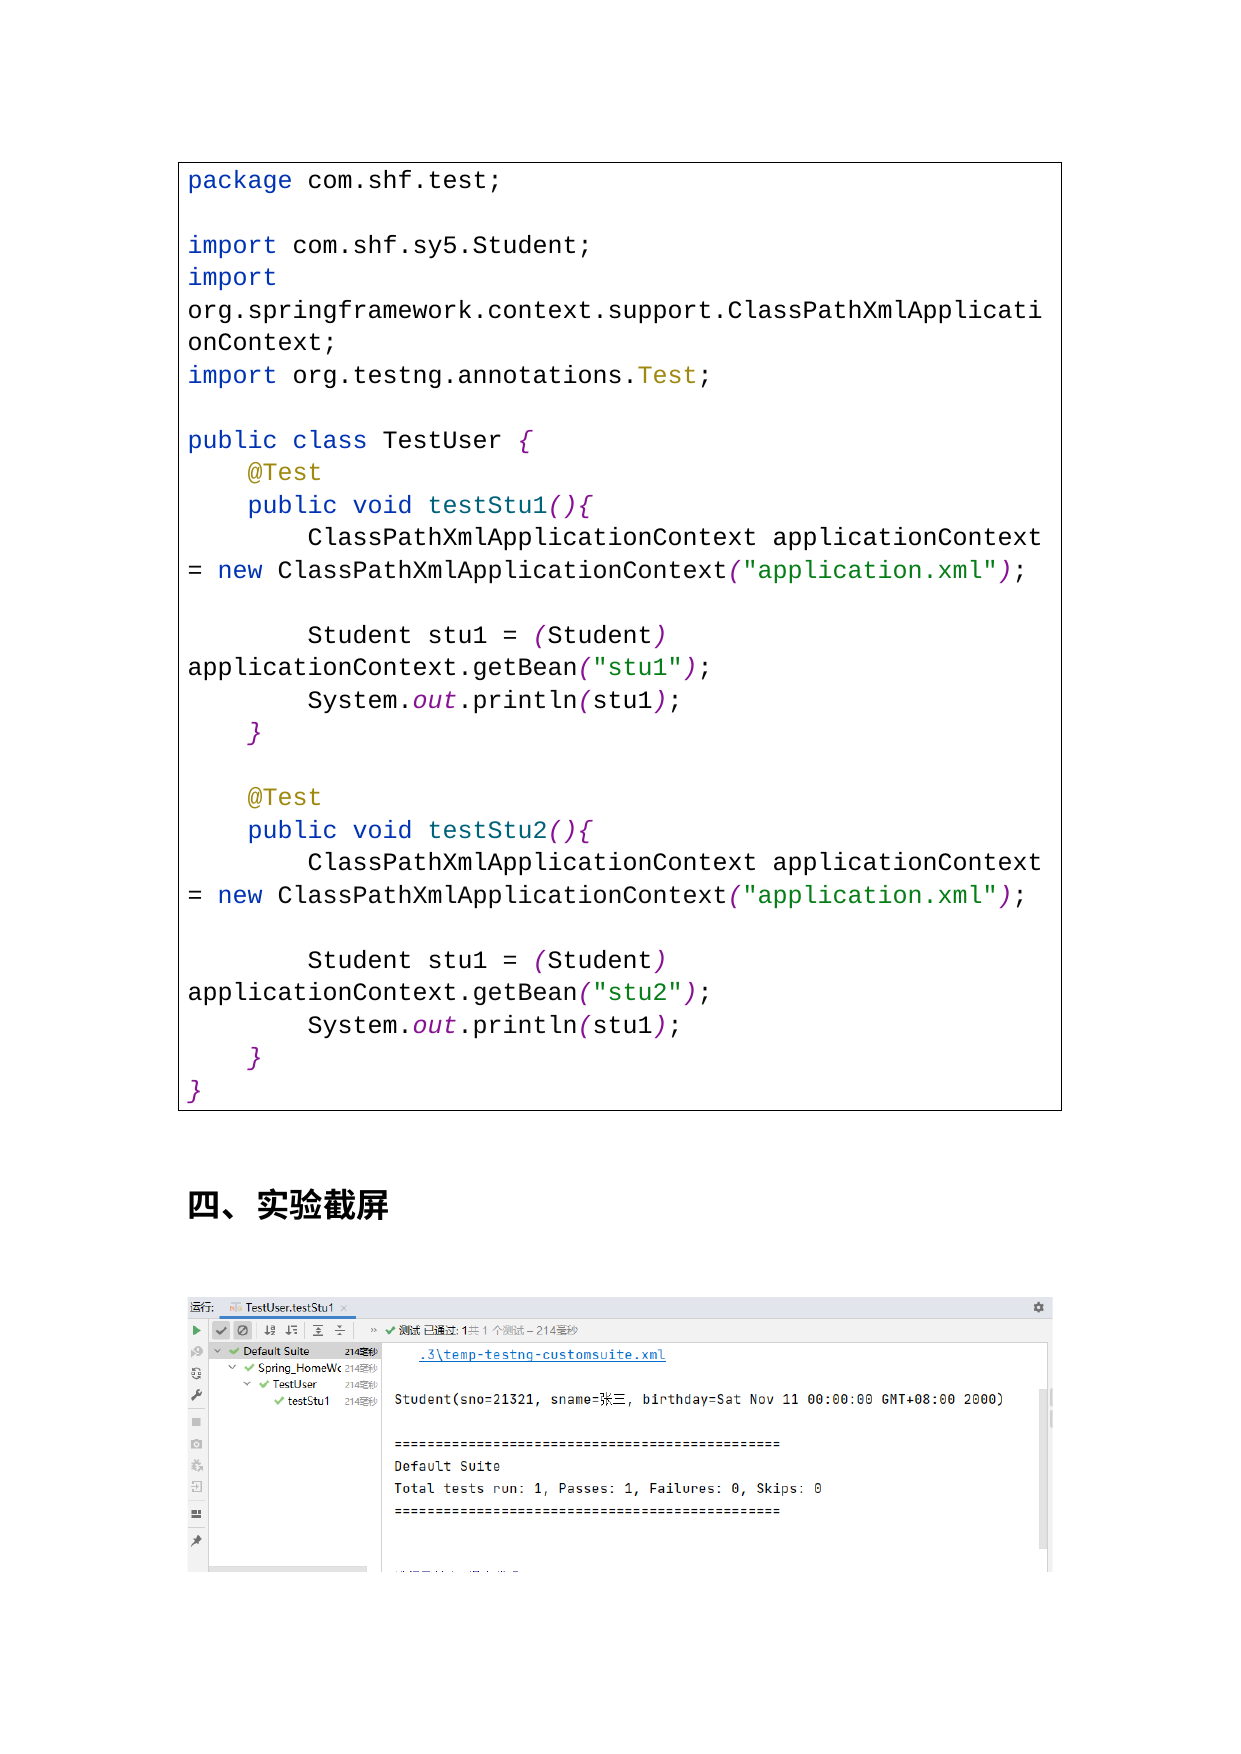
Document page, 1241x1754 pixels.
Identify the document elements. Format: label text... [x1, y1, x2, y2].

text package com.shf.test; import com.shf.sy5.Student; import org.springframework.context.support.ClassPathXmlApplicationContext; import org.testng.annotations.Test; public class TestUser { @Test public void testStu1(){ ClassPathXmlApplicationContext applicationContext = new ClassPathXmlApplicationContext("application.xml"); Student stu1 = (Student) applicationContext.getBean("stu1"); System.out.println(stu1); } @Test public void testStu2(){ ClassPathXmlApplicationContext applicationContext = new ClassPathXmlApplicationContext("application.xml"); Student stu1 = (Student) applicationContext.getBean("stu2"); System.out.println(stu1); } } [179, 163, 1061, 1110]
subtitle 实验截屏 [187, 1170, 1053, 1235]
picture [187, 1297, 1053, 1572]
